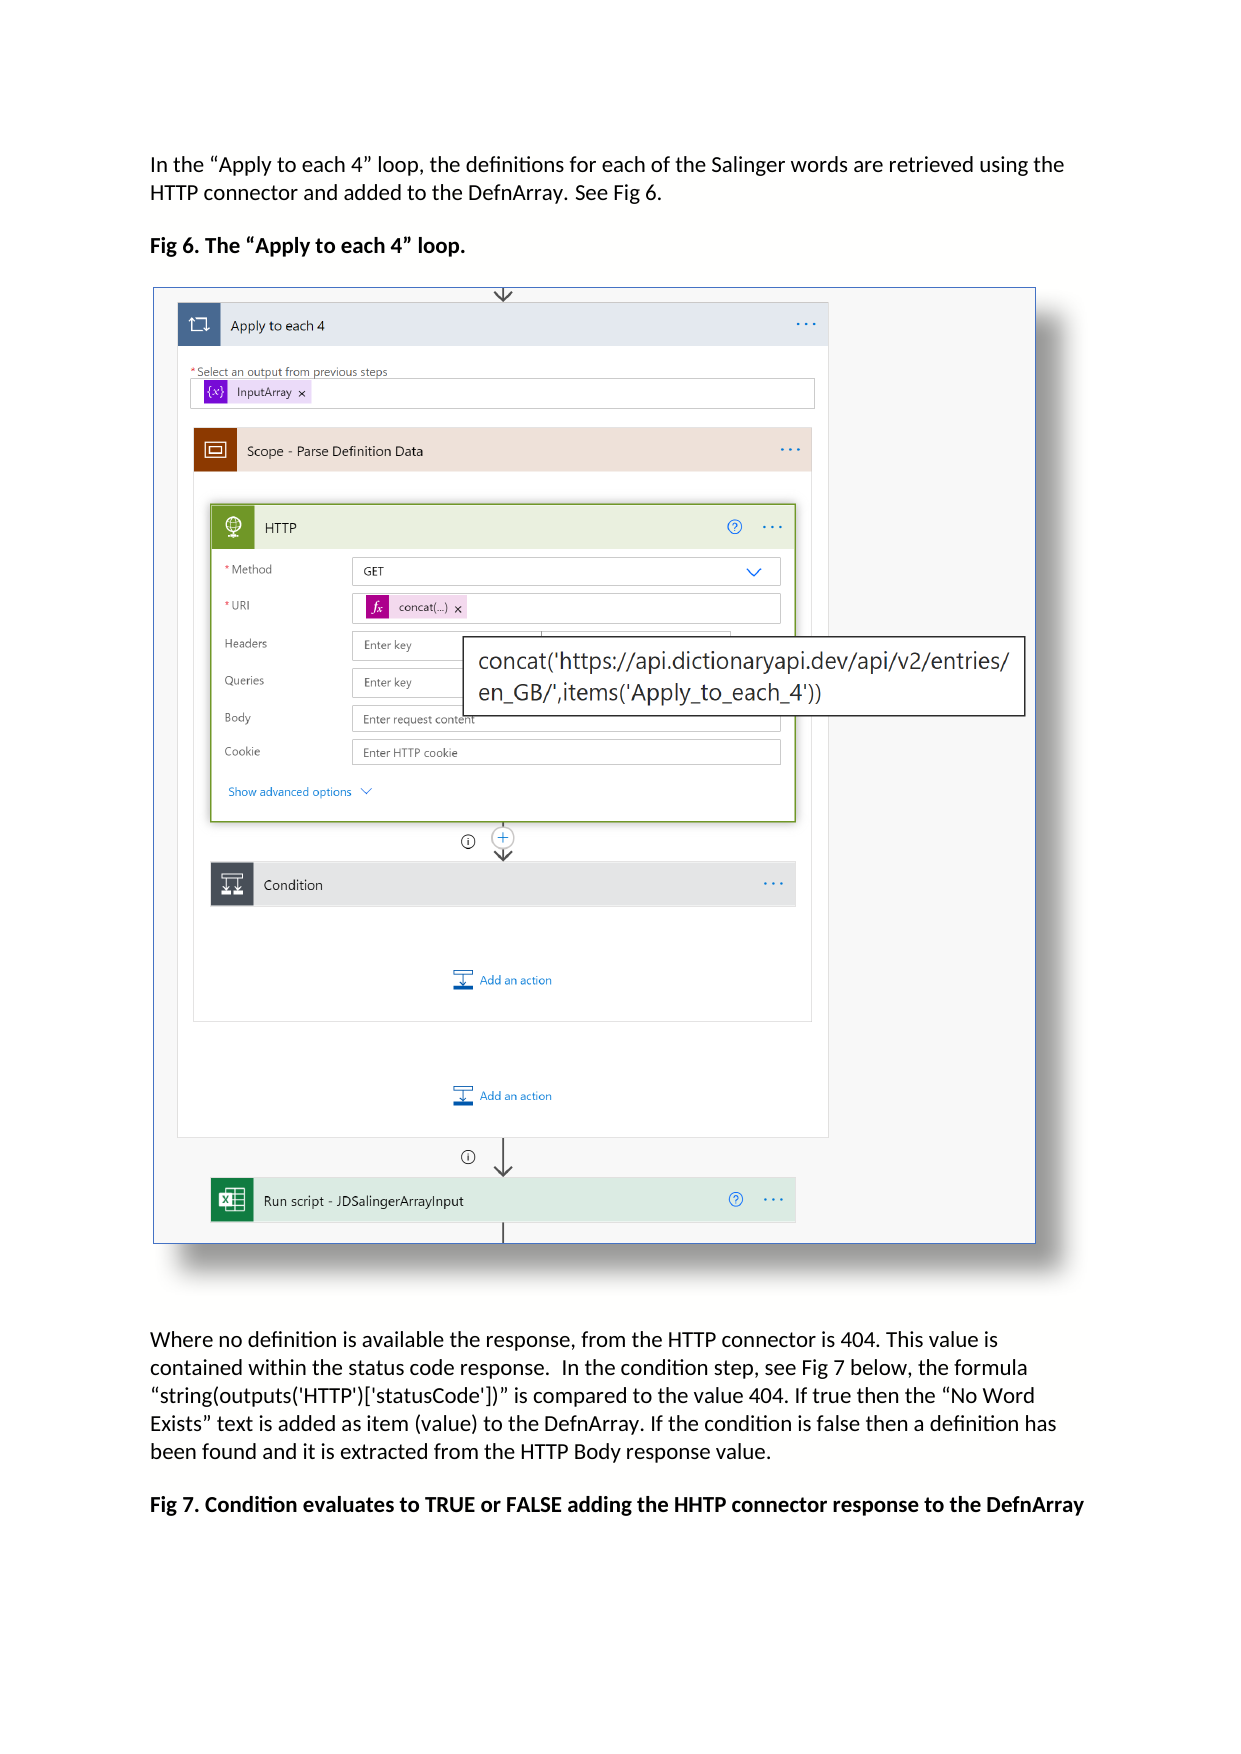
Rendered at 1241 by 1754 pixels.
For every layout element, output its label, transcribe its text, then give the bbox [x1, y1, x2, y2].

picture [154, 288, 1035, 1243]
text Where no definition is available the response, from the HTTP connector is 404. This value is contained within the status code response. In the condition step, see Fig 7 below, the formula “string(outputs('HTTP')['statusCode'])” is compared to the value 404. If true then the “No Word Exists” text is added as item (value) to the DefnArray. If the condition is false then a definition has been found and it is extracted from the HTTP Body response value. [150, 1325, 1090, 1465]
text Fig 6. The “Apply to each 4” loop. [150, 231, 1090, 259]
text Fig 7. Condition evaluates to TRUE or FALSE adding the HHTP connector response to the DefnArray [150, 1490, 1090, 1518]
text In the “Apply to each 4” loop, the definitions for each of the Salinger words are retrieved using the HTTP connector and added to the DefnArray. See Fig 6. [150, 150, 1090, 206]
